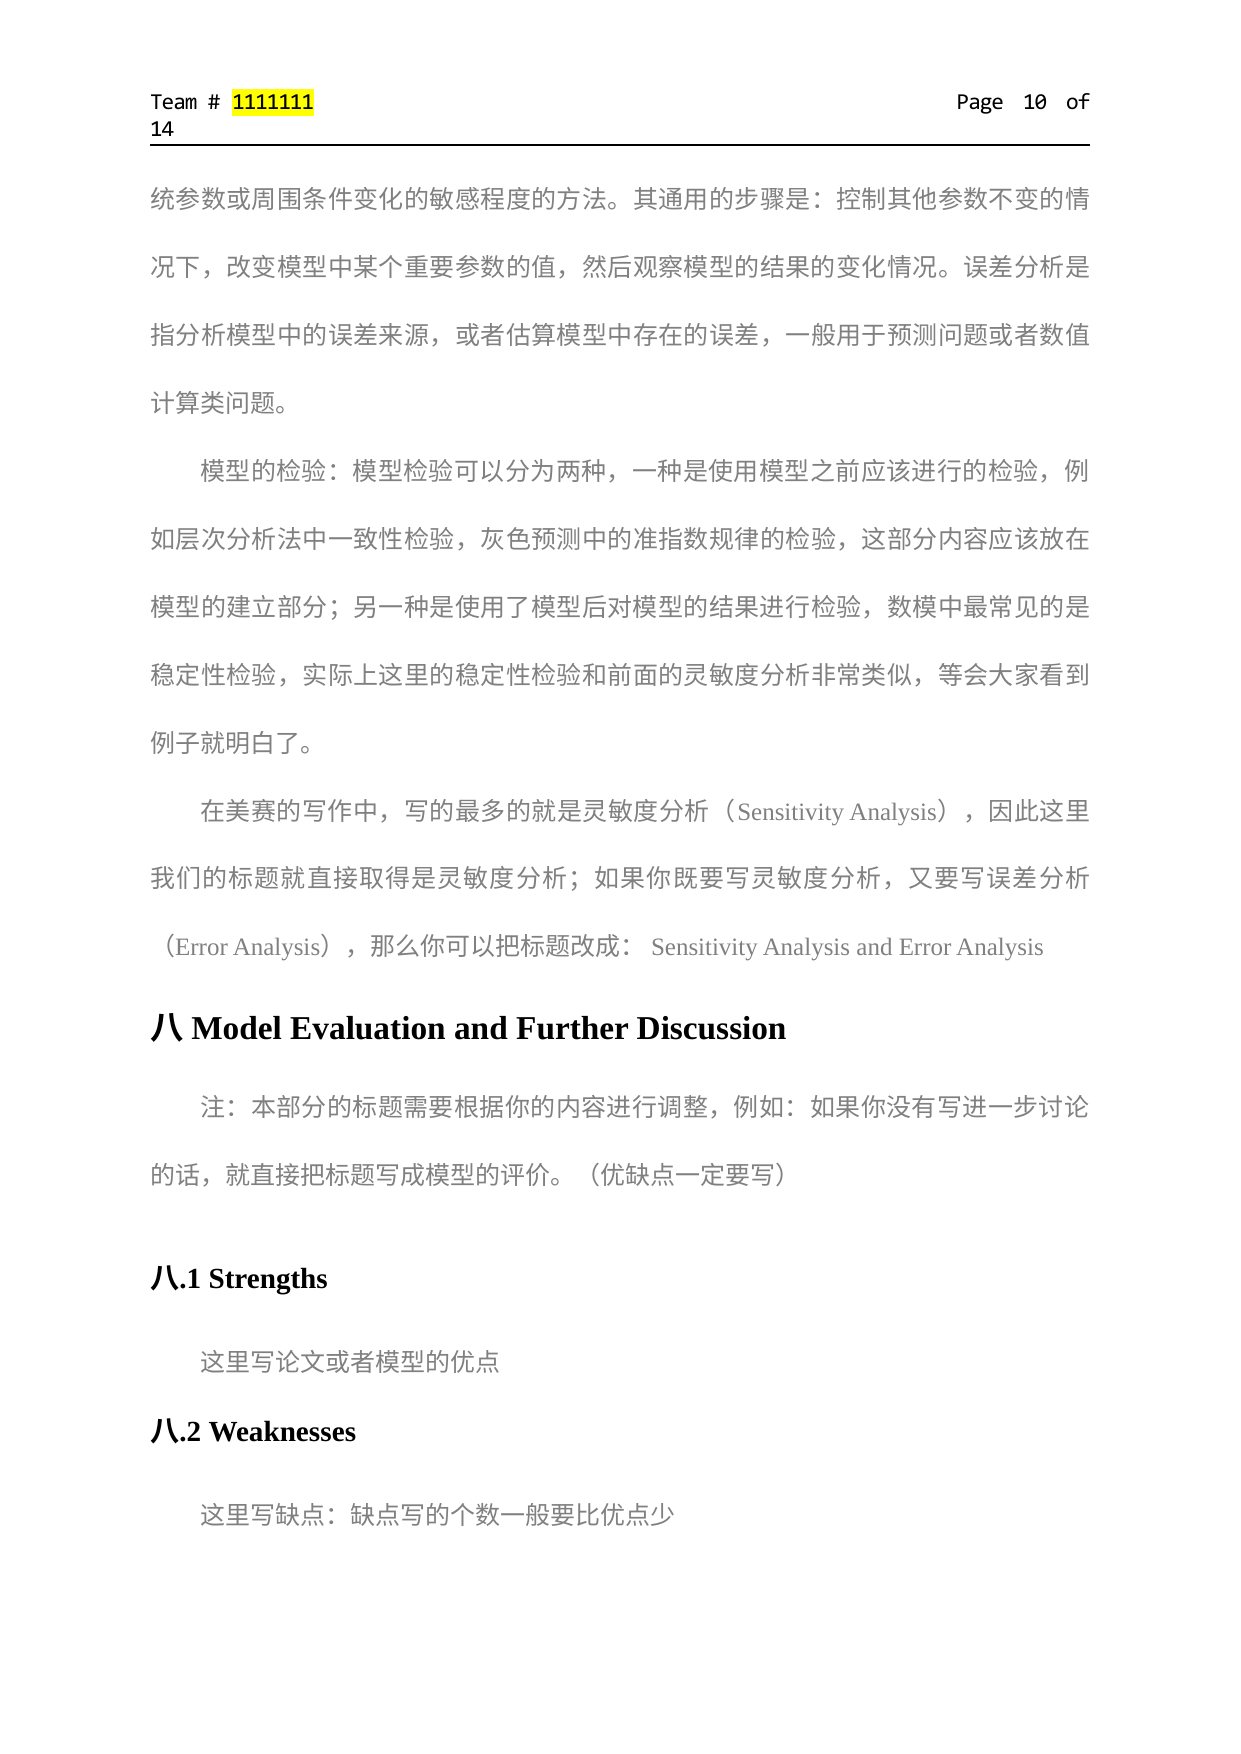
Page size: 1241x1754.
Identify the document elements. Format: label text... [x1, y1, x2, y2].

text 这里写论文或者模型的优点 [150, 1326, 1090, 1394]
text 这里写缺点：缺点写的个数一般要比优点少 [150, 1479, 1090, 1547]
text 模型的检验：模型检验可以分为两种，一种是使用模型之前应该进行的检验，例如层次分析法中一致性检验，灰色预测中的准指数规律的检验，这部分内容应该放在模型的建立部分；另一种是使用了模型后对模型的结果进行检验，数模中最常见的是稳定性检验，实际上这里的稳定性检验和前面的灵敏度分析非常类似，等会大家看到例子就明白了。 [150, 436, 1090, 775]
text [150, 164, 1090, 436]
text 注：本部分的标题需要根据你的内容进行调整，例如：如果你没有写进一步讨论的话，就直接把标题写成模型的评价。（优缺点一定要写） [150, 1072, 1090, 1208]
subtitle Model Evaluation and Further Discussion [150, 991, 1090, 1059]
subtitle Weaknesses [150, 1394, 1090, 1462]
subtitle Strengths [150, 1242, 1090, 1309]
text 在美赛的写作中，写的最多的就是灵敏度分析（Sensitivity Analysis），因此这里我们的标题就直接取得是灵敏度分析；如果你既要写灵敏度分析，又要写误差分析（Error Analysis），那么你可以把标题改成： Sensitivity Analysis and Error Analysis [150, 775, 1090, 979]
